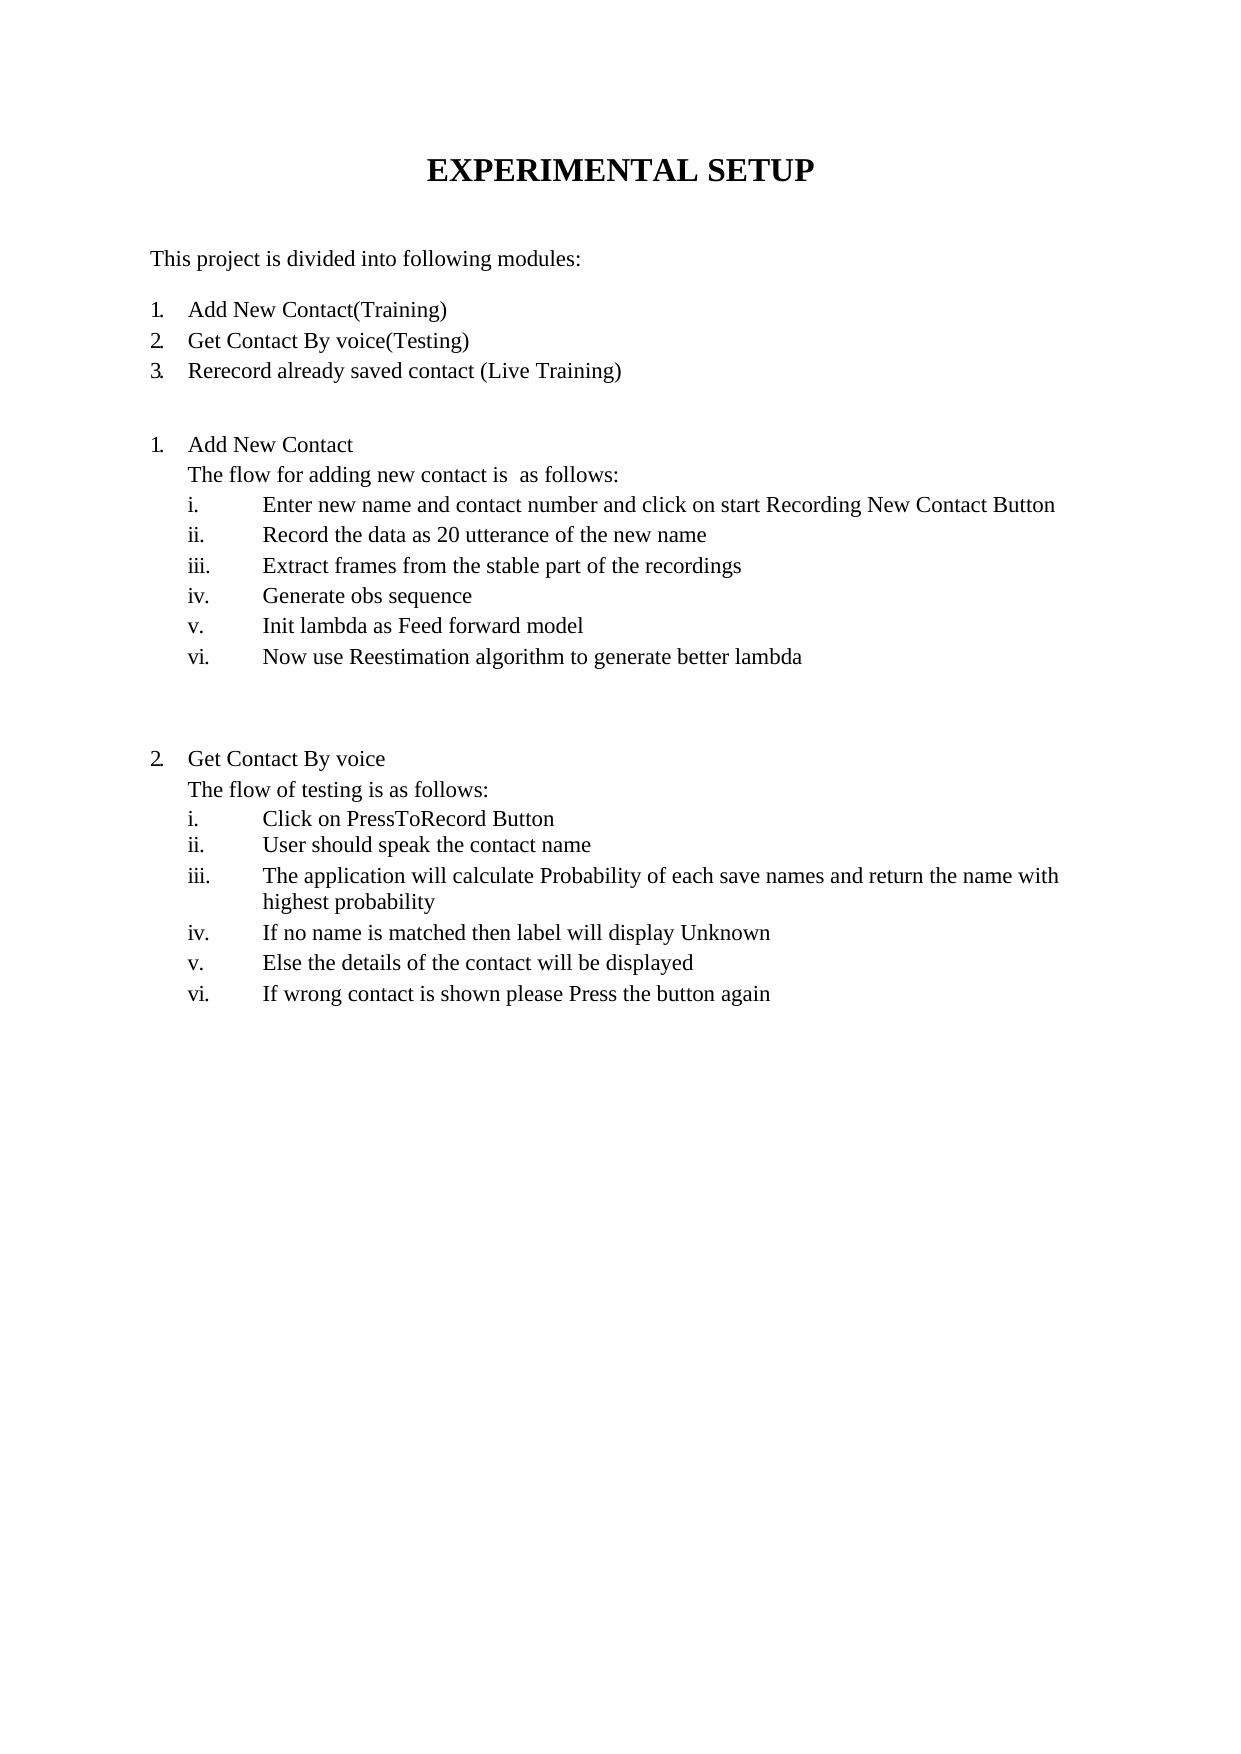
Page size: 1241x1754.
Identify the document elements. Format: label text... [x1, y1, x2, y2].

text This project is divided into following modules: [150, 245, 1103, 272]
list User should speak the contact name [187, 832, 1103, 858]
list Record the data as 20 utterance of the new name [187, 521, 1103, 548]
list If no name is matched then label will display Unknown [187, 919, 1103, 945]
list The application will calculate Probability of each save names and return the name with highest probability [187, 862, 1103, 915]
list Now use Reestimation algorithm to generate better lambda [187, 643, 1103, 669]
list Extract frames from the stable part of the recordings [187, 552, 1103, 578]
list Enter new name and contact number and click on start Recording New Contact Button [187, 491, 1103, 518]
list Add New Contact [150, 431, 1103, 457]
list Get Contact By voice(Testing) [150, 327, 1103, 353]
list Rerecord already saved contact (Live Training) [150, 357, 1103, 383]
list Click on PressToRecord Button [187, 806, 1103, 832]
text The flow of testing is as follows: [187, 776, 904, 802]
list Init lambda as Feed forward model [187, 613, 1103, 639]
text The flow for adding new contact is as follows: [187, 461, 1103, 487]
subtitle EXPERIMENTAL SETUP [176, 150, 1066, 188]
list Else the details of the contact will be displayed [187, 949, 1103, 976]
list If wrong contact is shown please Press the button again [187, 979, 1103, 1006]
list Add New Contact(Training) [150, 297, 1103, 323]
list Generate obs sequence [187, 582, 1103, 608]
list Get Contact By voice [150, 745, 1103, 772]
